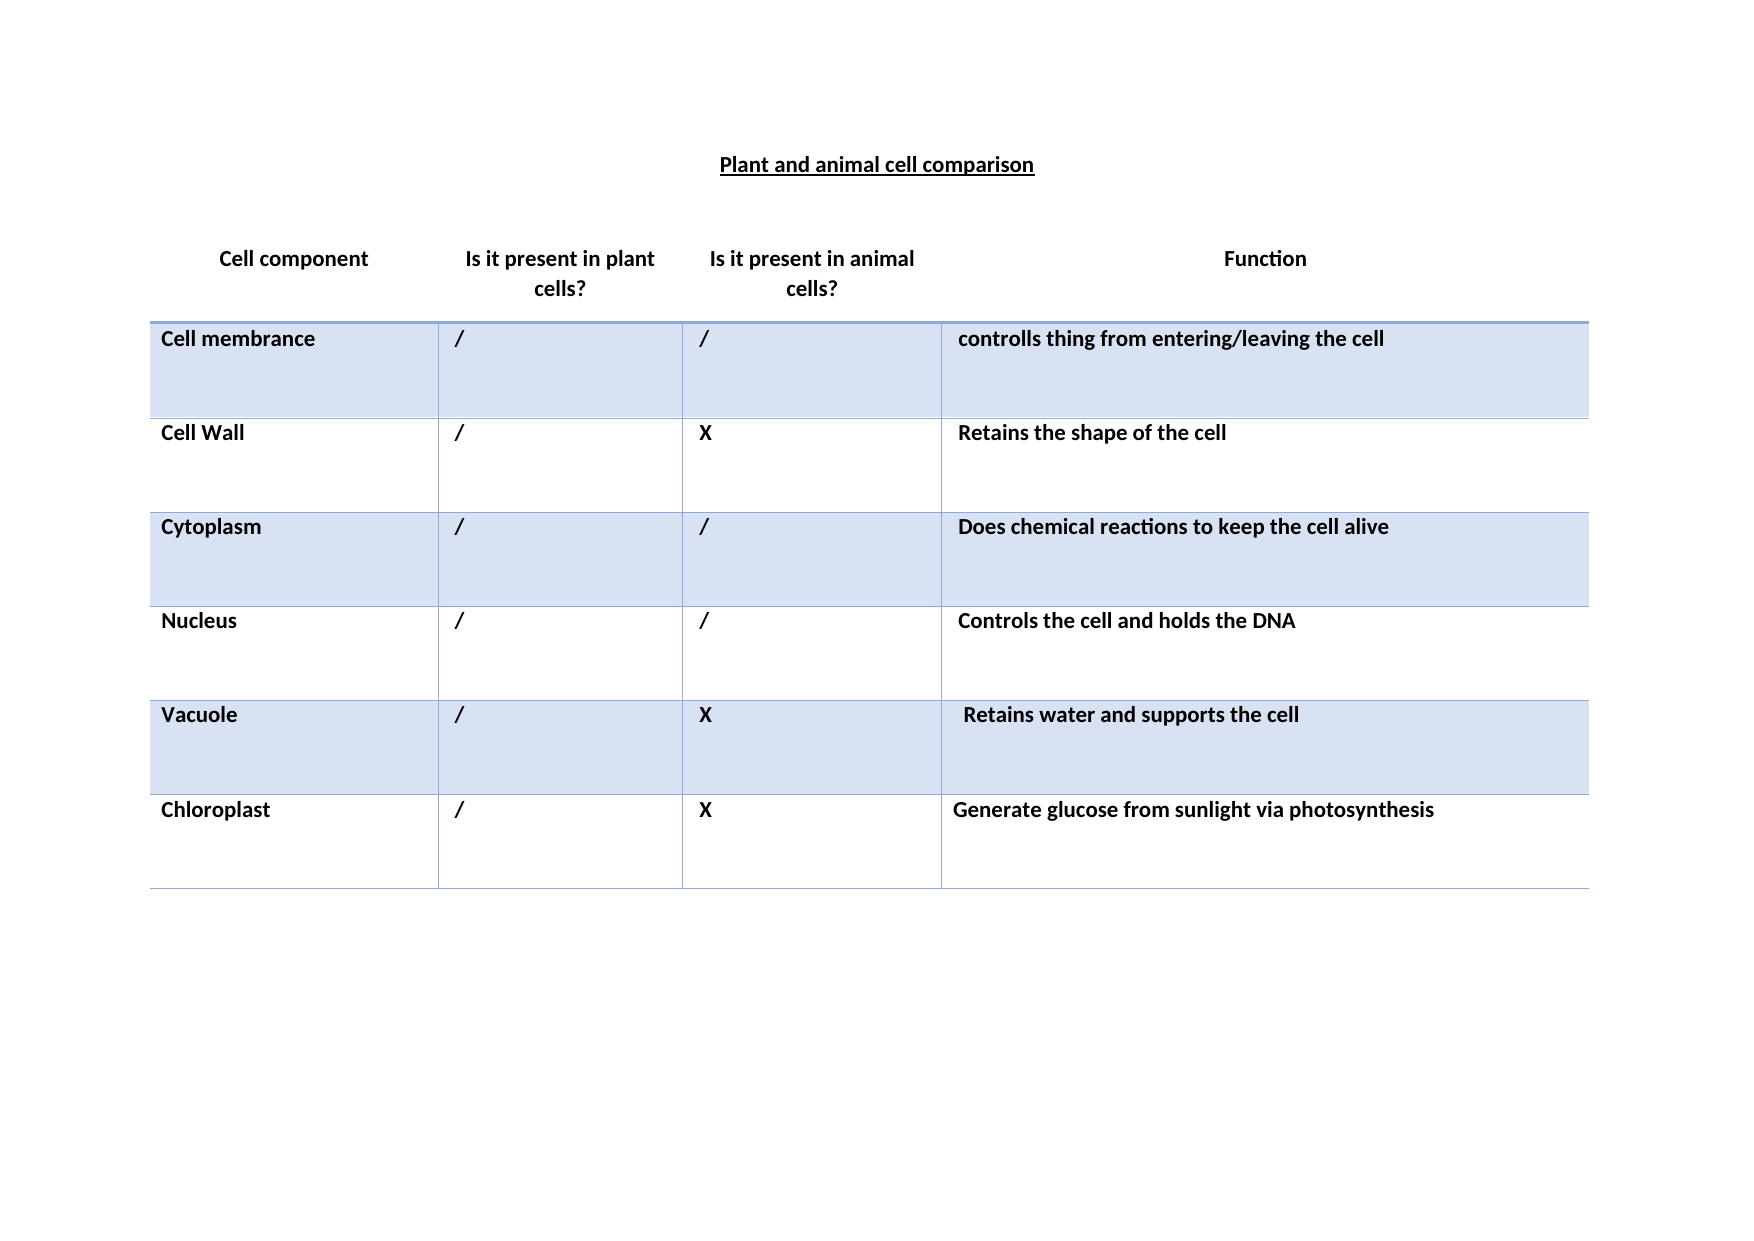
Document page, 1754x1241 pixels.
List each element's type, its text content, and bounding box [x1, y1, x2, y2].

table_cell / [683, 513, 941, 606]
table_cell Vacuole [150, 701, 438, 794]
table_cell Does chemical reactions to keep the cell alive [942, 513, 1589, 606]
table_cell Cytoplasm [150, 513, 438, 606]
table_cell Retains water and supports the cell [942, 701, 1589, 794]
table_cell controlls thing from entering/leaving the cell [942, 324, 1589, 417]
table_cell Cell membrance [150, 324, 438, 417]
text Plant and animal cell comparison [150, 150, 1604, 178]
table_header Is it present in plant cells? [438, 244, 683, 321]
table_cell Controls the cell and holds the DNA [942, 607, 1589, 700]
table_cell X [683, 419, 941, 512]
table_cell / [683, 607, 941, 700]
table_cell Retains the shape of the cell [942, 419, 1589, 512]
table_cell Generate glucose from sunlight via photosynthesis [942, 795, 1589, 888]
table_cell Chloroplast [150, 795, 438, 888]
table_header Is it present in animal cells? [683, 244, 942, 321]
table_cell Nucleus [150, 607, 438, 700]
table_cell X [683, 795, 941, 888]
table_cell / [683, 324, 941, 417]
table_cell / [439, 419, 682, 512]
table_cell / [439, 795, 682, 888]
table_cell / [439, 324, 682, 417]
table_cell / [439, 607, 682, 700]
table_header Cell component [150, 244, 438, 321]
table_cell / [439, 701, 682, 794]
table_cell Cell Wall [150, 419, 438, 512]
table_cell X [683, 701, 941, 794]
table_header Function [942, 244, 1589, 321]
table_cell / [439, 513, 682, 606]
